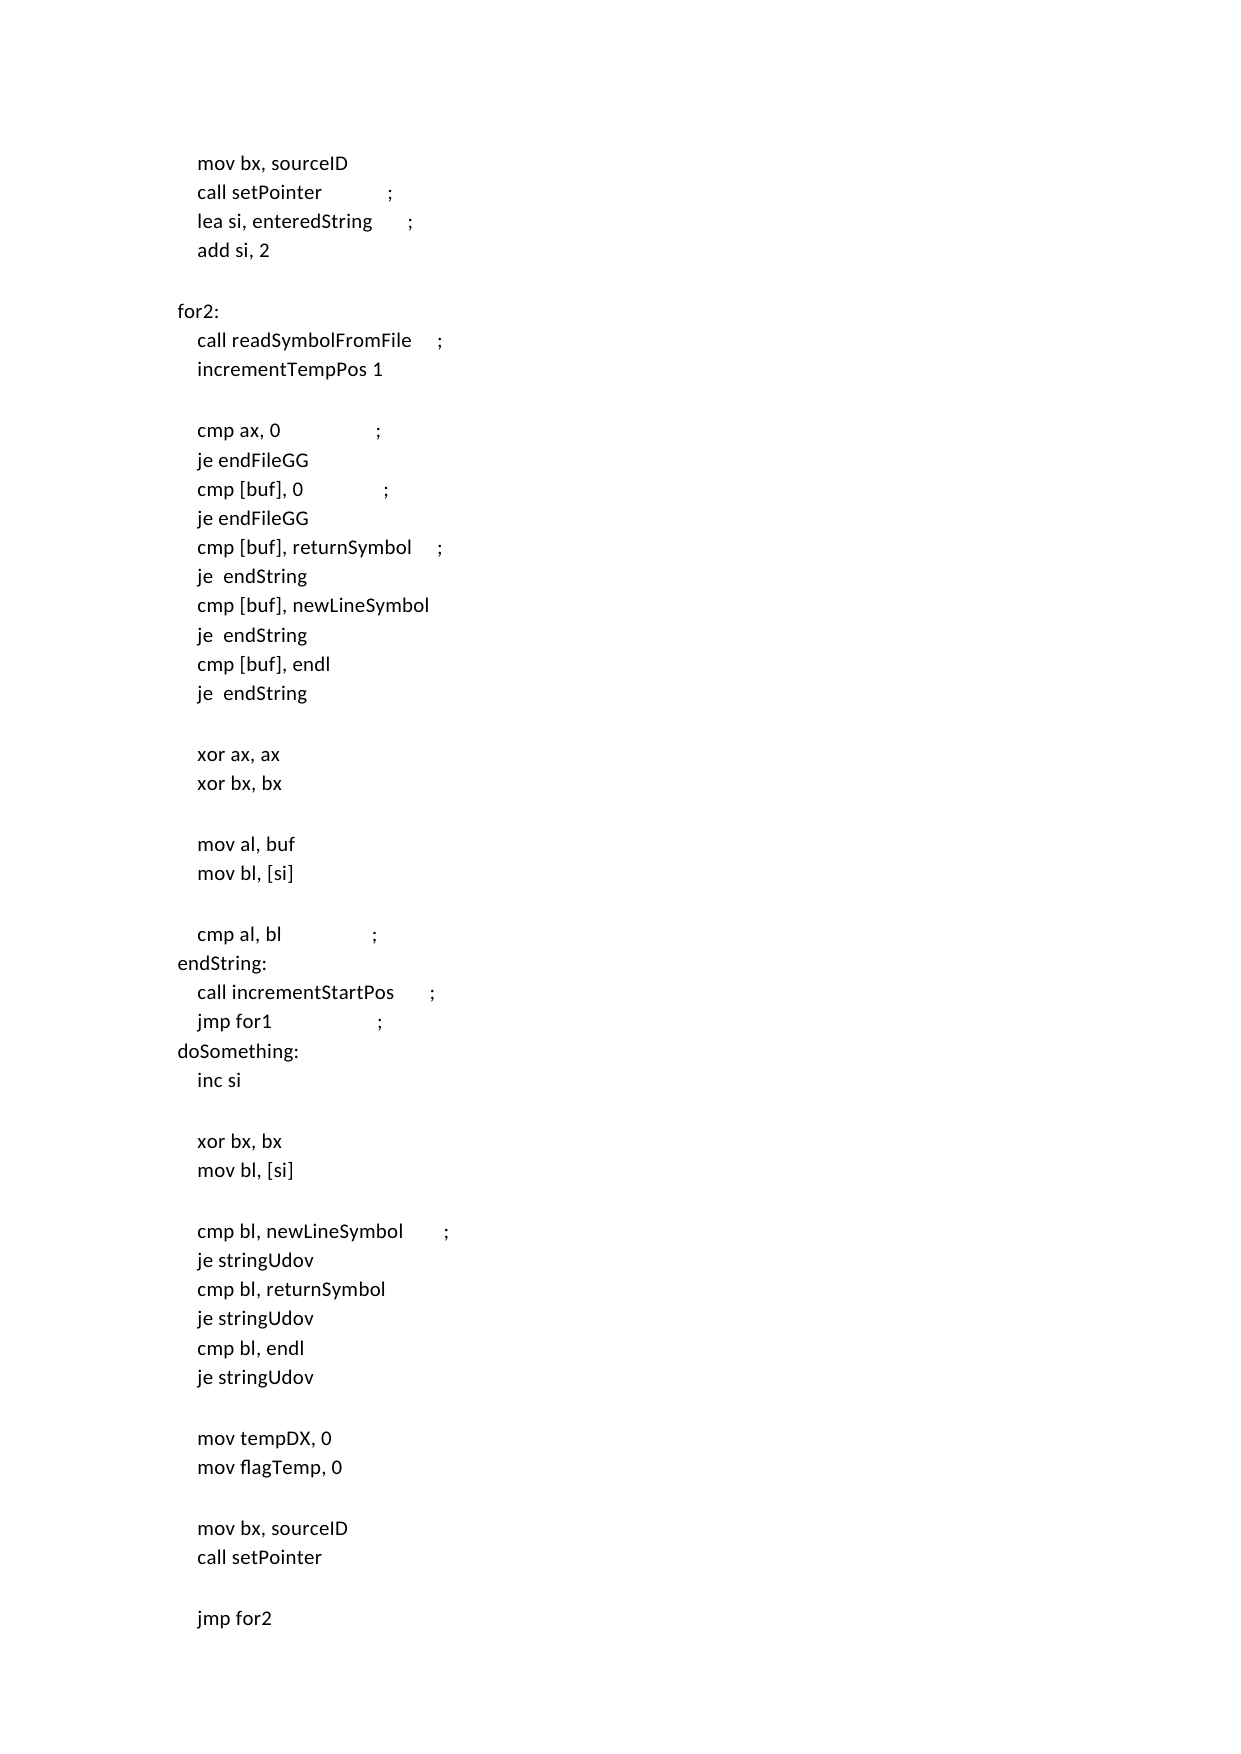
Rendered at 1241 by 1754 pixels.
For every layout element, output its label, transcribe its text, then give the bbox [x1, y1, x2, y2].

text cmp [buf], returnSymbol ; [177, 534, 1152, 560]
text call setPointer ; [177, 179, 1152, 204]
text call incrementStartPos ; [177, 979, 1152, 1005]
text je endString [177, 563, 1152, 589]
text mov bl, [si] [177, 1157, 1152, 1183]
text call readSymbolFromFile ; [177, 327, 1152, 353]
text call setPointer [177, 1544, 1152, 1569]
text cmp bl, endl [177, 1335, 1152, 1360]
text cmp [buf], endl [177, 651, 1152, 676]
text xor bx, bx [177, 770, 1152, 796]
text mov bx, sourceID [177, 1515, 1152, 1540]
text je stringUdov [177, 1306, 1152, 1331]
text incrementTempPos 1 [177, 357, 1152, 382]
text lea si, enteredString ; [177, 208, 1152, 234]
text inc si [177, 1067, 1152, 1092]
text je stringUdov [177, 1247, 1152, 1273]
text cmp [buf], 0 ; [177, 476, 1152, 501]
text cmp bl, newLineSymbol ; [177, 1218, 1152, 1243]
text cmp bl, returnSymbol [177, 1276, 1152, 1302]
text cmp [buf], newLineSymbol [177, 593, 1152, 618]
text mov al, buf [177, 831, 1152, 857]
text for2: [177, 298, 1152, 324]
text je stringUdov [177, 1364, 1152, 1389]
text endString: [177, 950, 1152, 976]
text je endString [177, 622, 1152, 647]
text mov bx, sourceID [177, 150, 1152, 175]
text doSomething: [177, 1038, 1152, 1063]
text mov bl, [si] [177, 860, 1152, 886]
text je endFileGG [177, 505, 1152, 531]
text jmp for2 [177, 1605, 1152, 1631]
text mov tempDX, 0 [177, 1425, 1152, 1450]
text jmp for1 ; [177, 1009, 1152, 1034]
text xor ax, ax [177, 741, 1152, 766]
text xor bx, bx [177, 1128, 1152, 1153]
text mov flagTemp, 0 [177, 1454, 1152, 1479]
text je endString [177, 680, 1152, 706]
text add si, 2 [177, 237, 1152, 263]
text je endFileGG [177, 447, 1152, 472]
text cmp al, bl ; [177, 921, 1152, 947]
text cmp ax, 0 ; [177, 418, 1152, 443]
